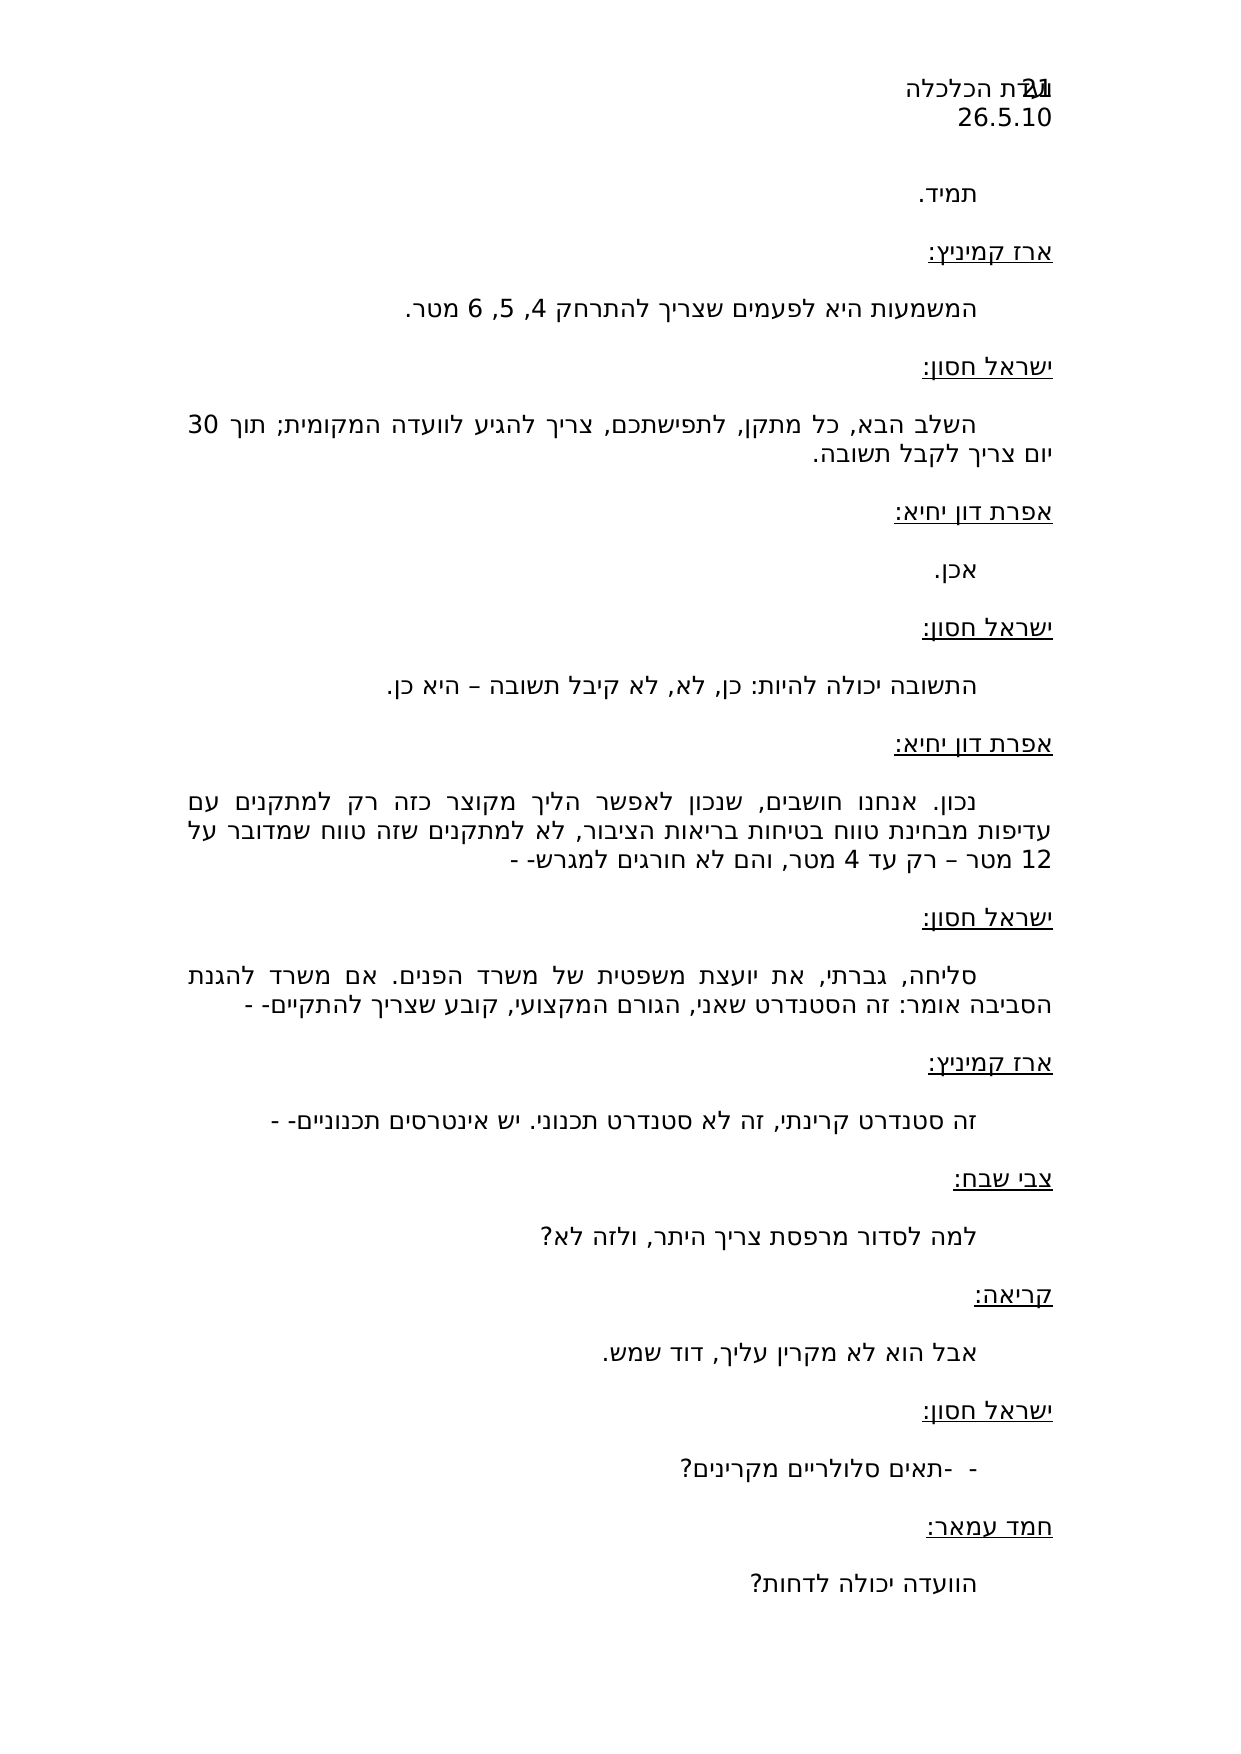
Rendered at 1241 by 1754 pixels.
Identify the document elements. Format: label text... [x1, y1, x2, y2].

text ישראל חסון: [187, 613, 1053, 642]
text ישראל חסון: [187, 903, 1053, 932]
text נכון. אנחנו חושבים, שנכון לאפשר הליך מקוצר כזה רק למתקנים עם עדיפות מבחינת טווח בטיחות בריאות הציבור, לא למתקנים שזה טווח שמדובר על 12 מטר – רק עד 4 מטר, והם לא חורגים למגרש- - [187, 787, 1053, 874]
text חמד עמאר: [187, 1512, 1053, 1541]
text המשמעות היא לפעמים שצריך להתרחק 4, 5, 6 מטר. [187, 294, 1053, 324]
text ישראל חסון: [187, 1396, 1053, 1425]
text ארז קמיניץ: [187, 237, 1053, 266]
text סליחה, גברתי, את יועצת משפטית של משרד הפנים. אם משרד להגנת הסביבה אומר: זה הסטנדרט שאני, הגורם המקצועי, קובע שצריך להתקיים- - [187, 961, 1053, 1019]
text למה לסדור מרפסת צריך היתר, ולזה לא? [187, 1222, 1053, 1251]
text אבל הוא לא מקרין עליך, דוד שמש. [187, 1338, 1053, 1367]
text ישראל חסון: [187, 352, 1053, 382]
text - -תאים סלולריים מקרינים? [187, 1454, 1053, 1483]
text ארז קמיניץ: [187, 1048, 1053, 1077]
text הוועדה יכולה לדחות? [187, 1569, 1053, 1599]
text אפרת דון יחיא: [187, 729, 1053, 758]
text צבי שבח: [187, 1164, 1053, 1193]
text זה סטנדרט קרינתי, זה לא סטנדרט תכנוני. יש אינטרסים תכנוניים- - [187, 1106, 1053, 1135]
text השלב הבא, כל מתקן, לתפישתכם, צריך להגיע לוועדה המקומית; תוך 30 יום צריך לקבל תשובה. [187, 410, 1053, 469]
text אכן. [187, 555, 1053, 584]
text התשובה יכולה להיות: כן, לא, לא קיבל תשובה – היא כן. [187, 671, 1053, 700]
text קריאה: [187, 1280, 1053, 1309]
text תמיד. [187, 179, 1053, 208]
text אפרת דון יחיא: [187, 497, 1053, 527]
